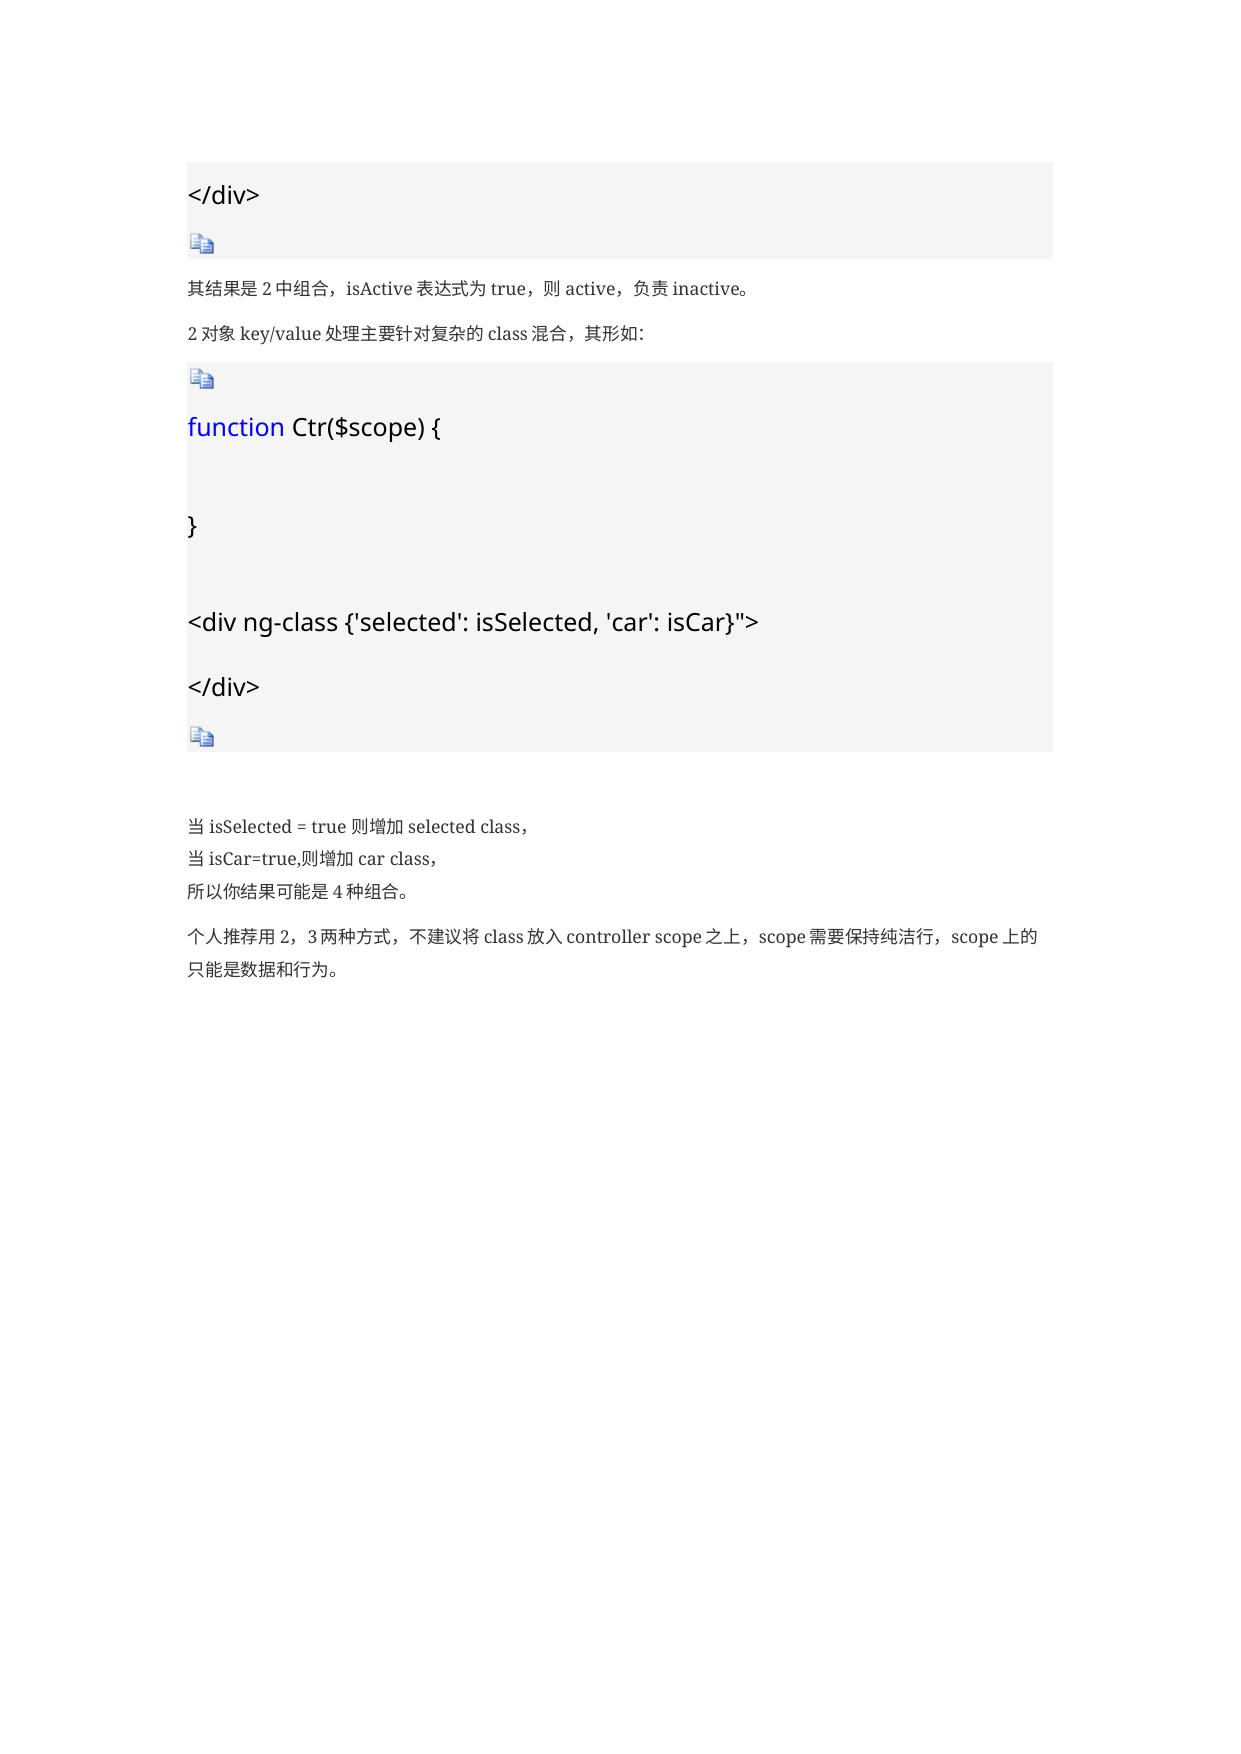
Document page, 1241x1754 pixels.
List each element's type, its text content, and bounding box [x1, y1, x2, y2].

picture [187, 227, 219, 259]
text 个人推荐用2，3两种方式，不建议将class放入controller scope之上，scope需要保持纯洁行，scope上的只能是数据和行为。 [187, 919, 1053, 984]
text 当 isSelected = true 则增加selected class， 当isCar=true,则增加car class， 所以你结果可能是4种组合。 [187, 809, 1053, 907]
text </div> [187, 162, 1053, 227]
text 其结果是2中组合，isActive表达式为true，则 active，负责inactive。 [187, 272, 1053, 304]
text 2对象key/value处理主要针对复杂的class混合，其形如： [187, 317, 1053, 349]
text } [187, 492, 1053, 557]
text </div> [187, 654, 1053, 719]
text <div ng-class {'selected': isSelected, 'car': isCar}"> [187, 589, 1053, 654]
picture [187, 362, 219, 394]
text function Ctr($scope) { [187, 394, 1053, 459]
picture [187, 720, 219, 752]
